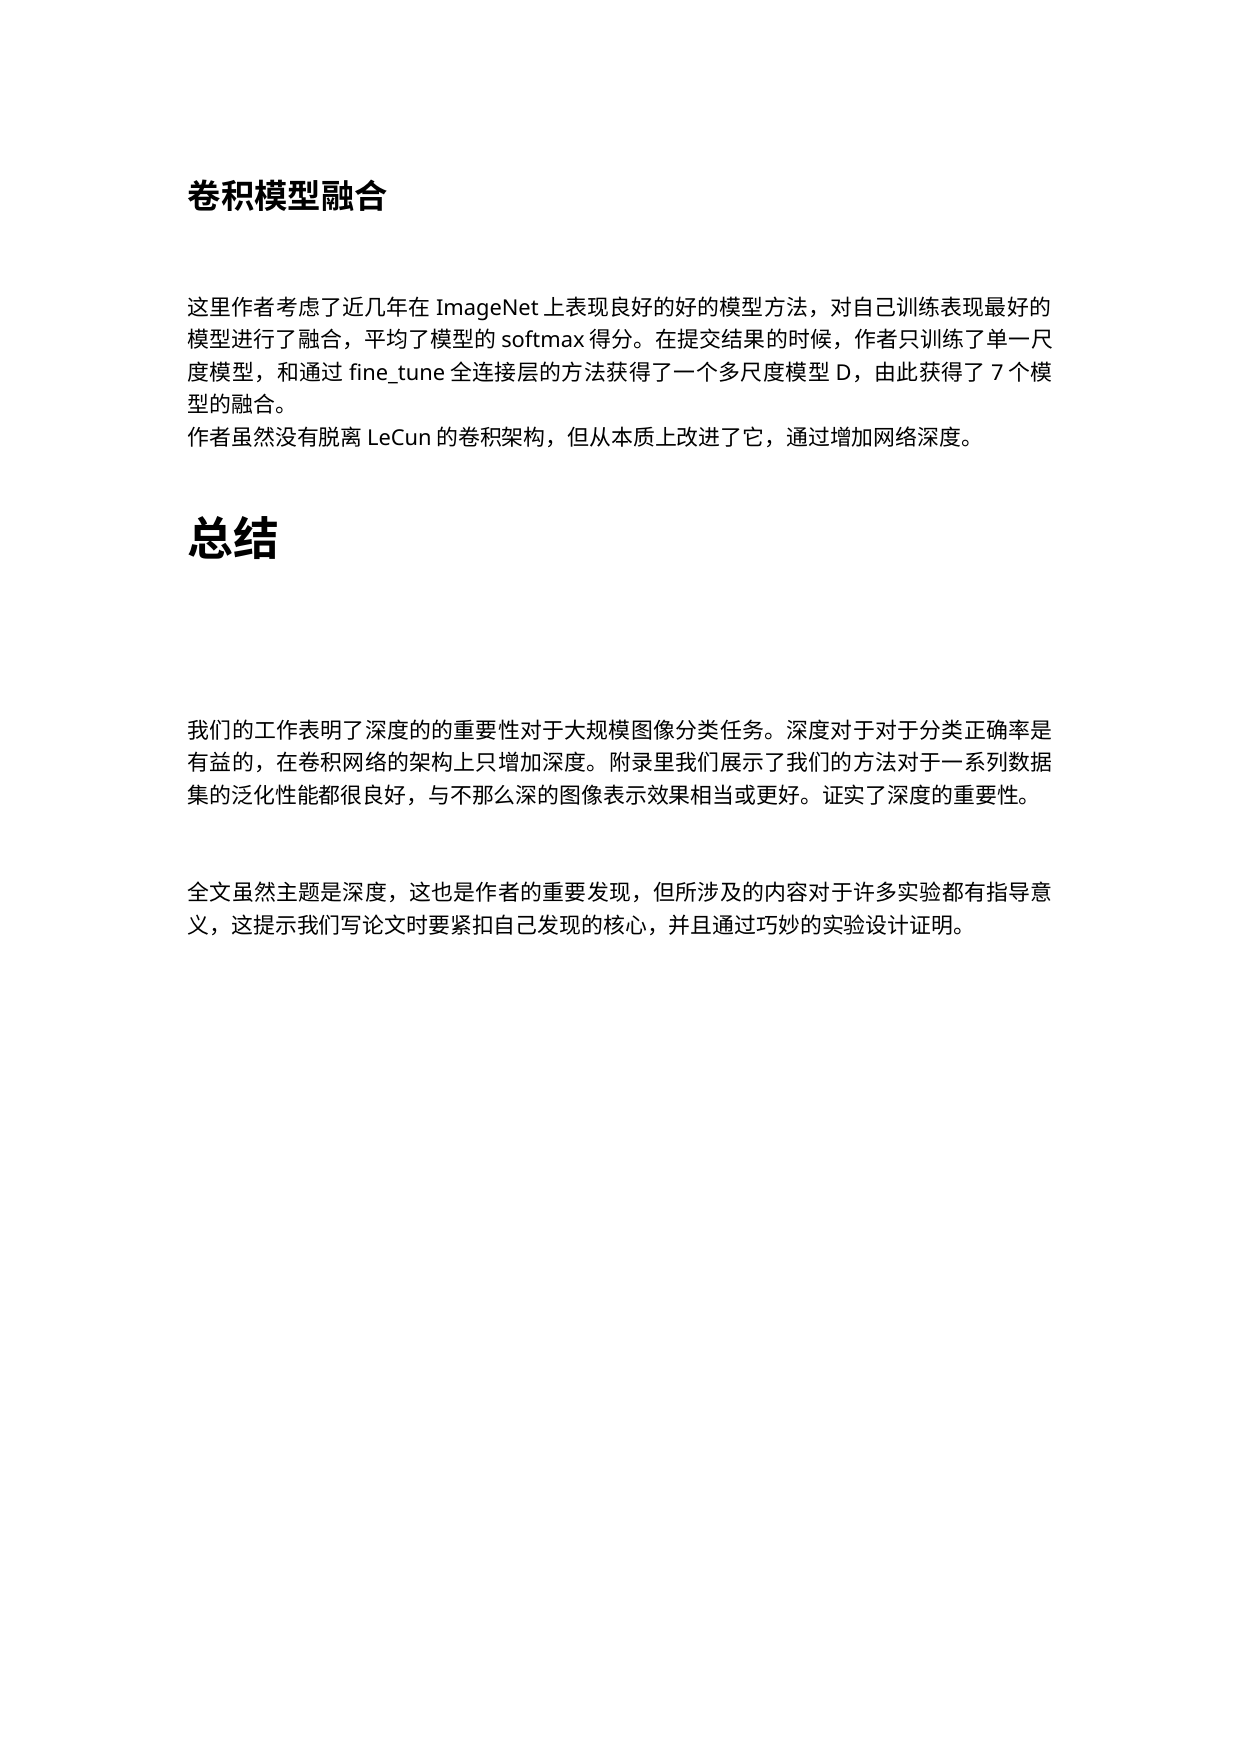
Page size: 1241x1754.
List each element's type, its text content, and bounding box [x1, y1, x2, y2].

subtitle 总结 [187, 487, 1053, 584]
text 我们的工作表明了深度的的重要性对于大规模图像分类任务。深度对于对于分类正确率是有益的，在卷积网络的架构上只增加深度。附录里我们展示了我们的方法对于一系列数据集的泛化性能都很良好，与不那么深的图像表示效果相当或更好。证实了深度的重要性。 [187, 712, 1053, 810]
subtitle 卷积模型融合 [187, 162, 1053, 227]
text 全文虽然主题是深度，这也是作者的重要发现，但所涉及的内容对于许多实验都有指导意义，这提示我们写论文时要紧扣自己发现的核心，并且通过巧妙的实验设计证明。 [187, 875, 1053, 940]
text 作者虽然没有脱离LeCun的卷积架构，但从本质上改进了它，通过增加网络深度。 [187, 419, 1053, 452]
text 这里作者考虑了近几年在ImageNet上表现良好的好的模型方法，对自己训练表现最好的模型进行了融合，平均了模型的softmax得分。在提交结果的时候，作者只训练了单一尺度模型，和通过fine_tune全连接层的方法获得了一个多尺度模型D，由此获得了7个模型的融合。 [187, 289, 1053, 419]
